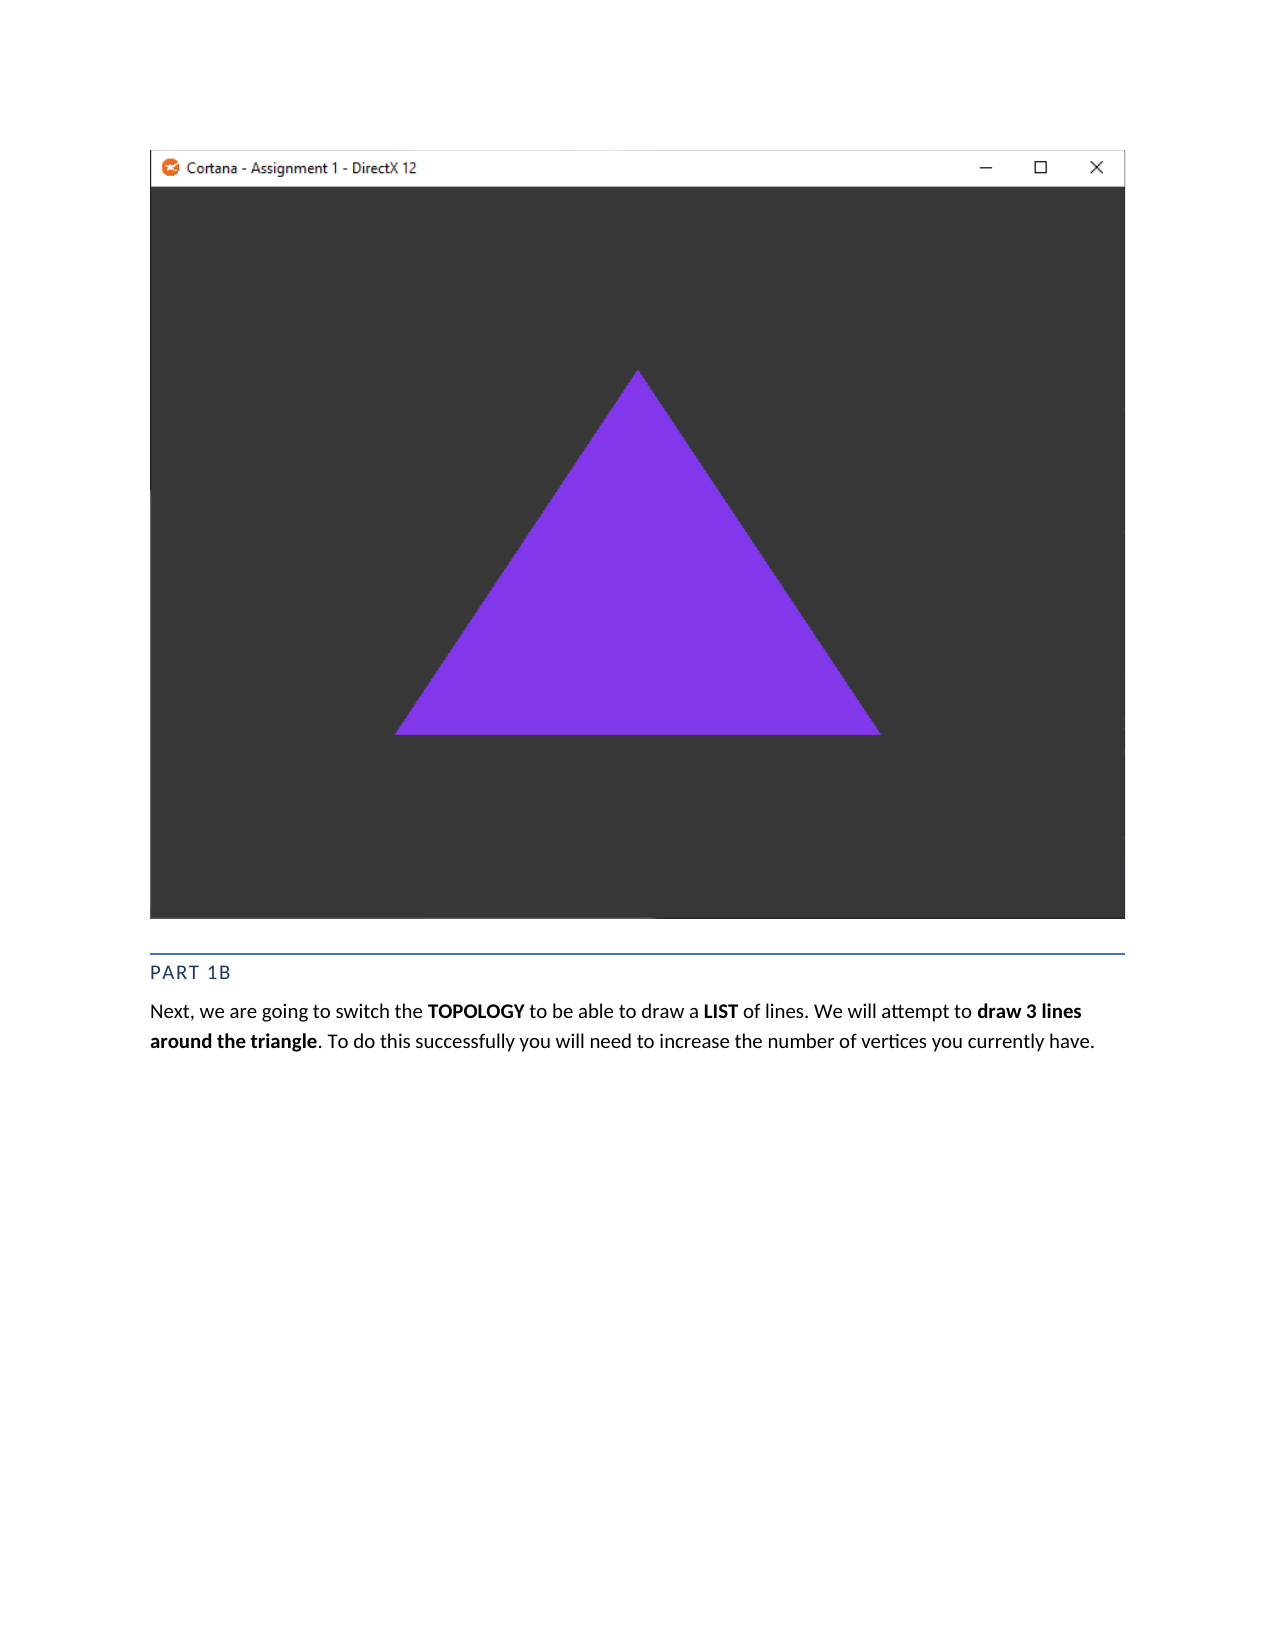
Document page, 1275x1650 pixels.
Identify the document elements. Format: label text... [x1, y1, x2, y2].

subtitle Part 1b [150, 955, 1125, 984]
picture [150, 150, 1125, 919]
text Next, we are going to switch the TOPOLOGY to be able to draw a LIST of lines. We will attempt to draw 3 lines around the triangle. To do this successfully you will need to increase the number of vertices you currently have. [150, 999, 1125, 1053]
